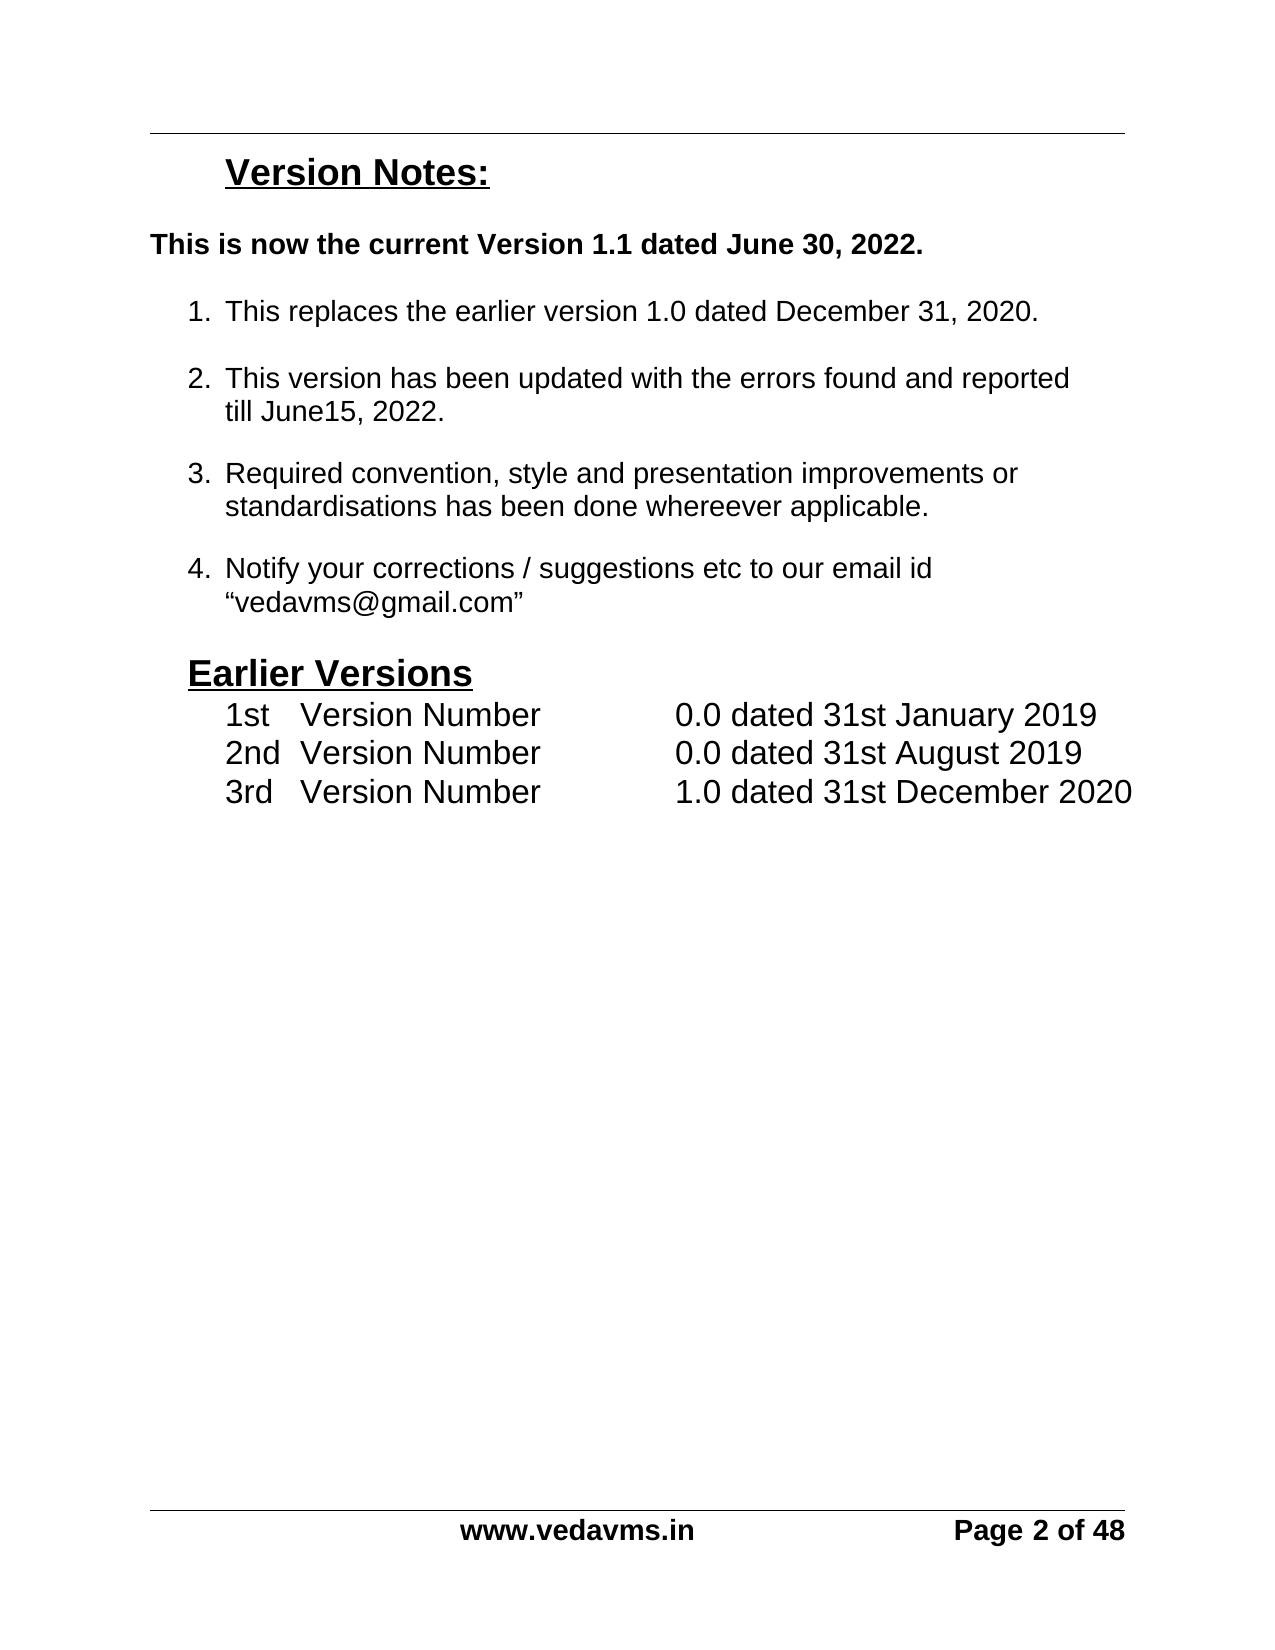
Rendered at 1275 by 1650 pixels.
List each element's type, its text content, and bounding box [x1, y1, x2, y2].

list Notify your corrections / suggestions etc to our email id “vedavms@gmail.com” [187, 551, 1125, 618]
text 1st Version Number 0.0 dated 31st January 2019 [225, 695, 1154, 733]
text This is now the current Version 1.1 dated June 30, 2022. [150, 227, 1125, 260]
list This version has been updated with the errors found and reported till June15, 2022. [187, 361, 1125, 428]
text 3rd Version Number 1.0 dated 31st December 2020 [225, 772, 1154, 810]
list This replaces the earlier version 1.0 dated December 31, 2020. [187, 294, 1125, 327]
list Required convention, style and presentation improvements or standardisations has been done whereever applicable. [187, 456, 1125, 523]
text Version Notes: [150, 150, 1125, 193]
text Earlier Versions [187, 652, 1154, 695]
text 2nd Version Number 0.0 dated 31st August 2019 [225, 733, 1154, 772]
